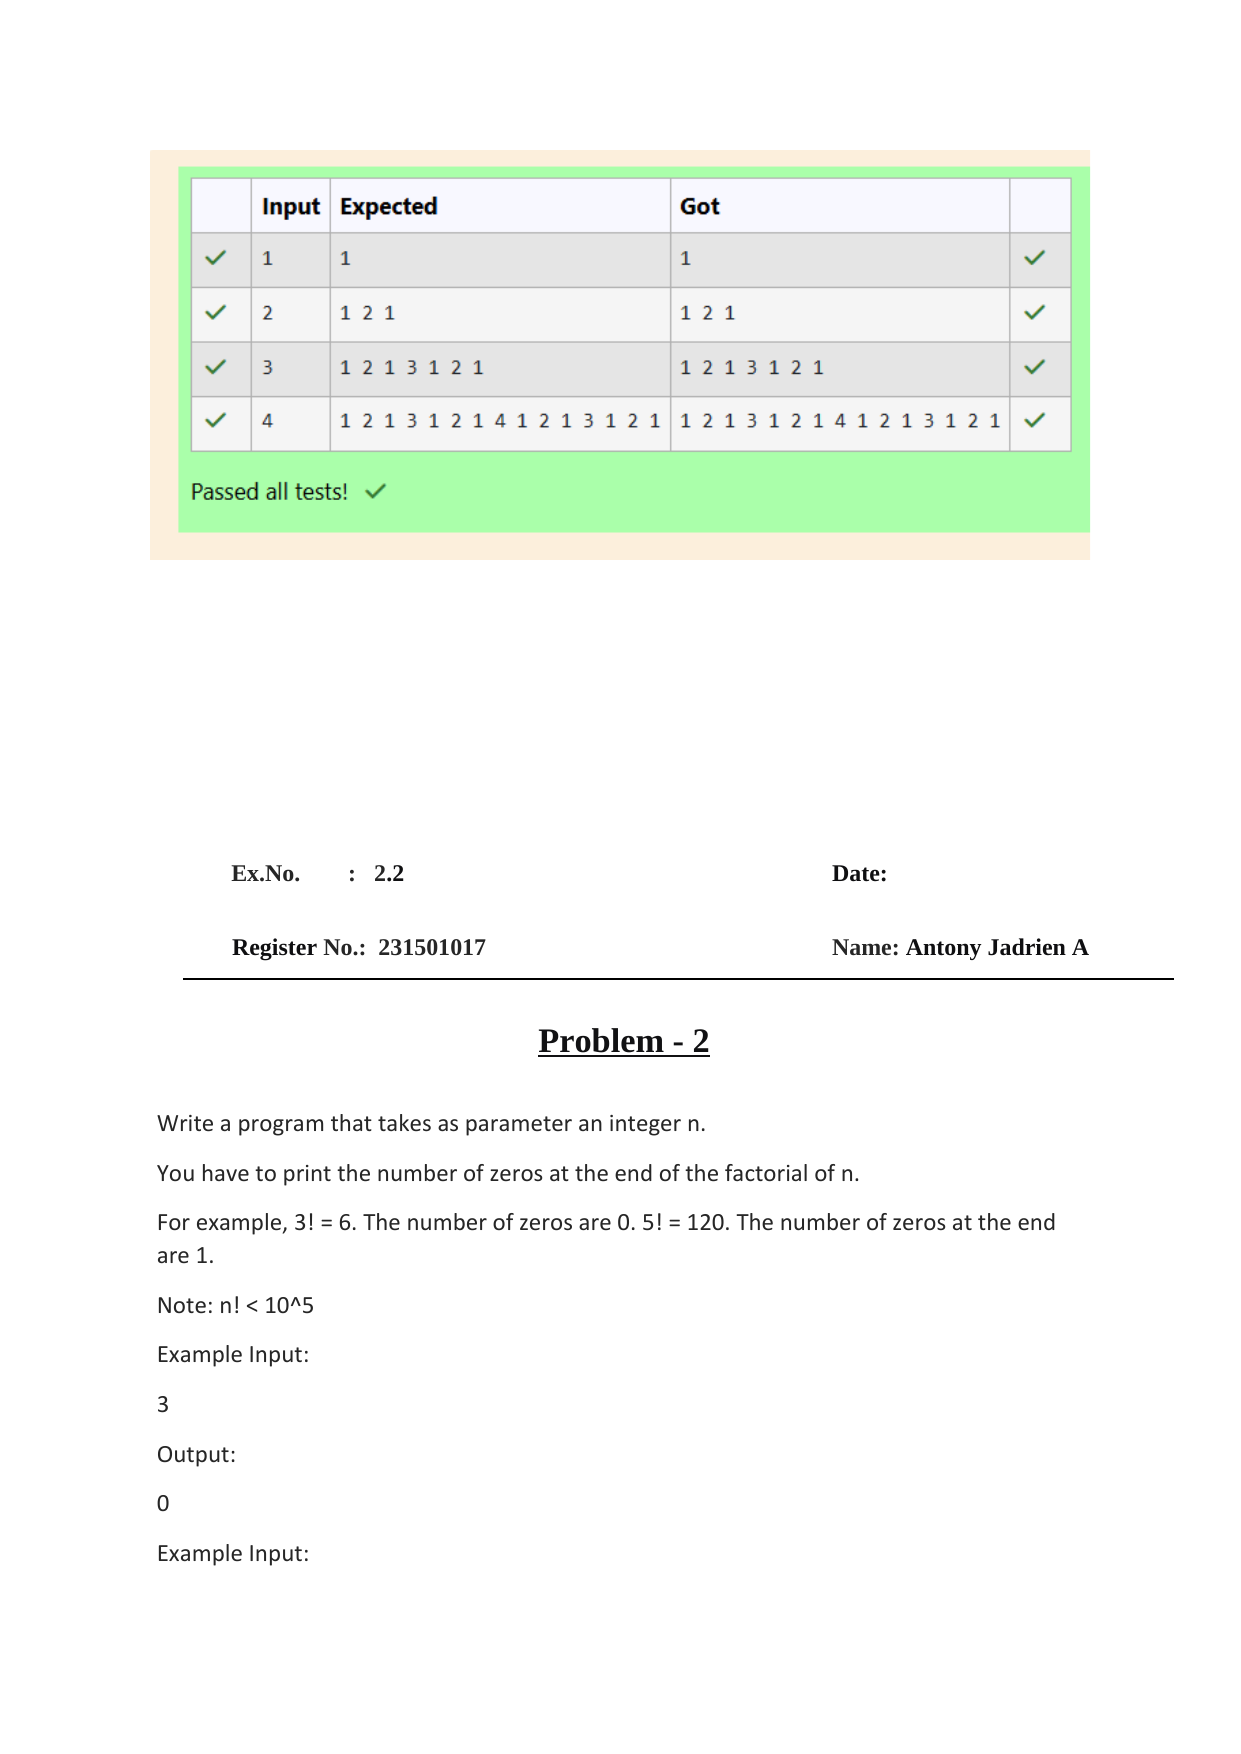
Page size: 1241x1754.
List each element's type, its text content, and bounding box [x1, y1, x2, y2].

text Output: [157, 1438, 1090, 1468]
text Note: n! < 10^5 [157, 1289, 1090, 1319]
picture [150, 150, 1091, 560]
text 0 [157, 1487, 1090, 1518]
text Example Input: [157, 1339, 1090, 1369]
text For example, 3! = 6. The number of zeros are 0. 5! = 120. The number of zeros at the end are 1. [157, 1207, 1090, 1270]
text Example Input: [157, 1537, 1090, 1567]
text Write a program that takes as parameter an integer n. [157, 1107, 1090, 1138]
text Problem - 2 [158, 1021, 1090, 1060]
text You have to print the number of zeros at the end of the factorial of n. [157, 1157, 1090, 1187]
text Register No.: 231501017 Name: Antony Jadrien A [232, 933, 1090, 961]
text Ex.No. : 2.2 Date: [231, 859, 1090, 887]
text 3 [157, 1388, 1090, 1419]
